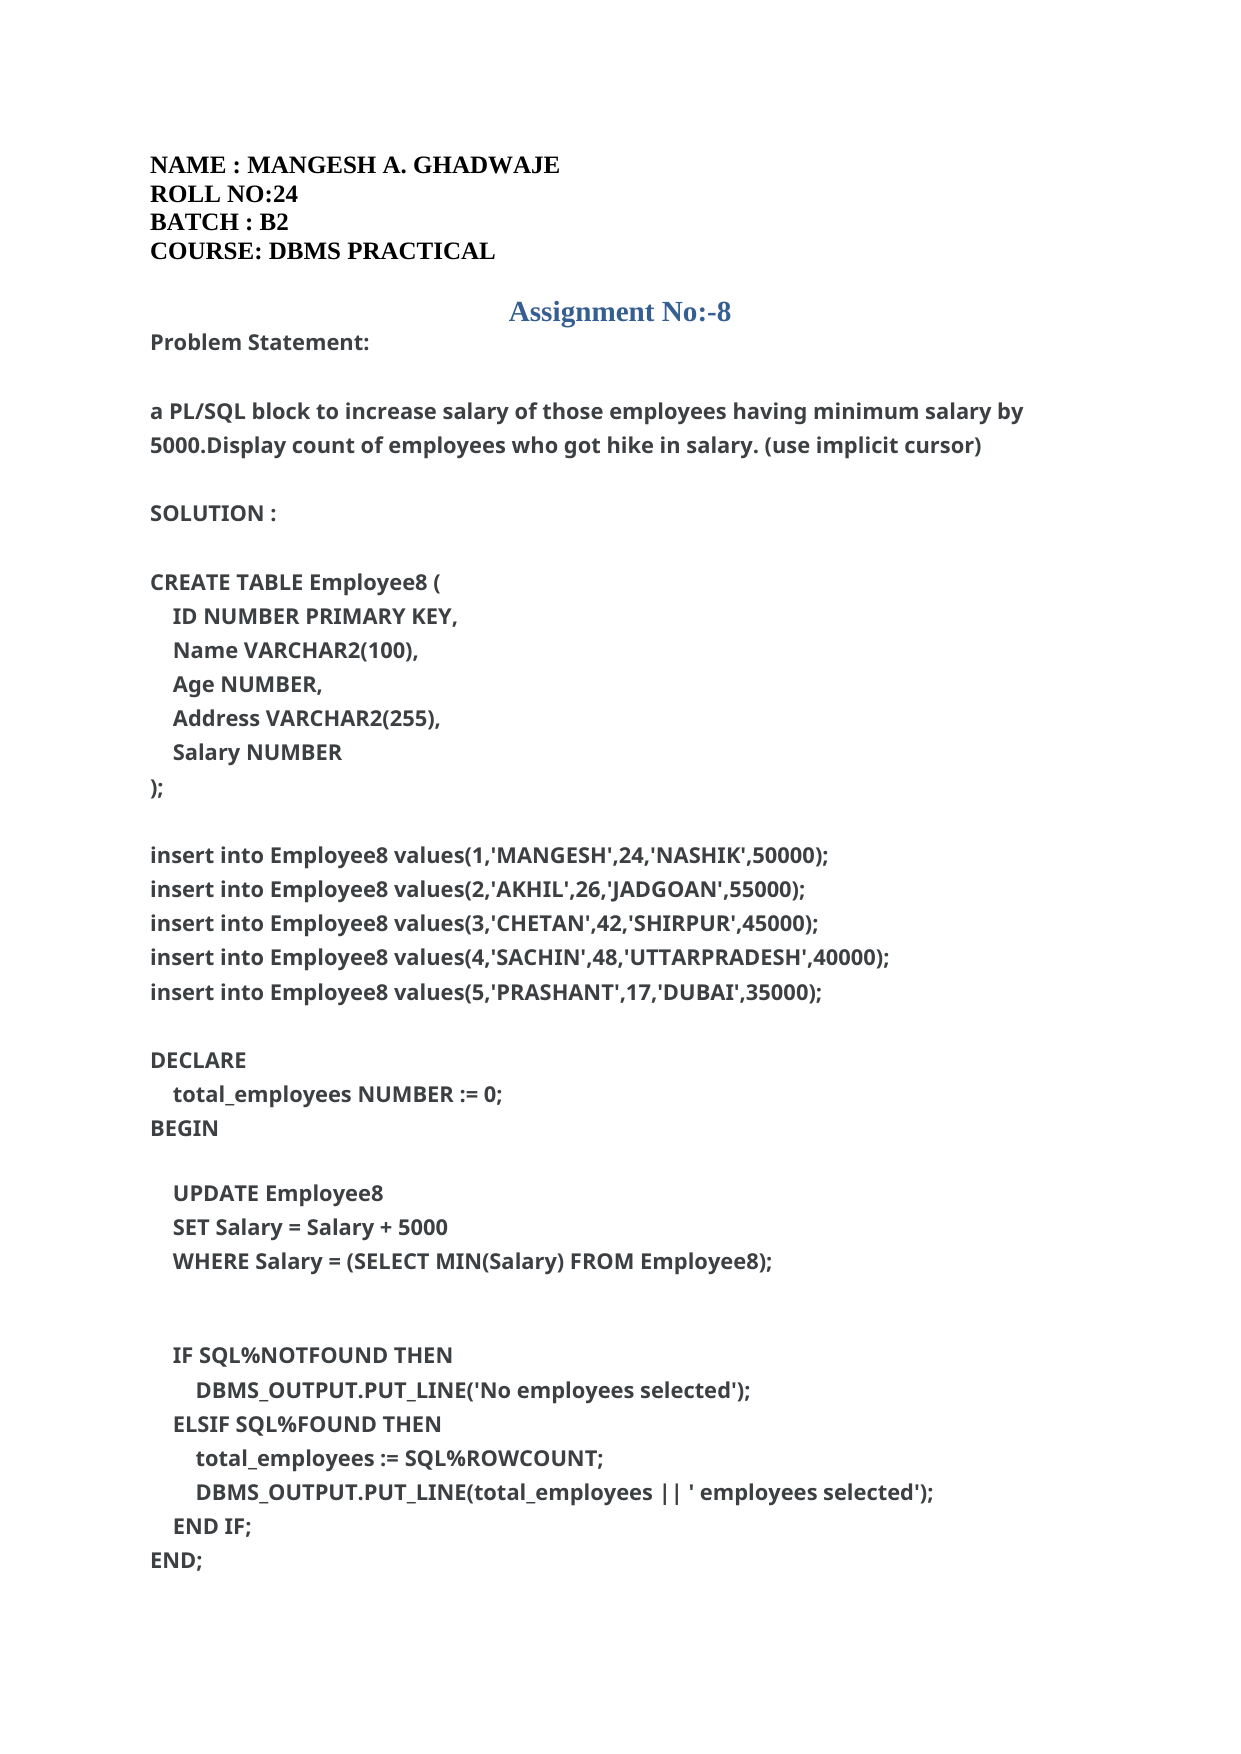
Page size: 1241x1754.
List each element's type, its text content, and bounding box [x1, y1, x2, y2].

text ROLL NO:24 [150, 179, 1090, 207]
text BEGIN [150, 1113, 1090, 1143]
text UPDATE Employee8 [150, 1177, 1090, 1207]
text IF SQL%NOTFOUND THEN [150, 1340, 1090, 1370]
text insert into Employee8 values(2,'AKHIL',26,'JADGOAN',55000); [150, 874, 1090, 904]
text DECLARE [150, 1045, 1090, 1074]
text Salary NUMBER [150, 737, 1090, 767]
text SOLUTION : [150, 498, 1090, 528]
text insert into Employee8 values(4,'SACHIN',48,'UTTARPRADESH',40000); [150, 942, 1090, 972]
text END; [150, 1545, 1090, 1575]
text NAME : MANGESH A. GHADWAJE [150, 150, 1090, 179]
text insert into Employee8 values(1,'MANGESH',24,'NASHIK',50000); [150, 840, 1090, 869]
text total_employees NUMBER := 0; [150, 1079, 1090, 1109]
text WHERE Salary = (SELECT MIN(Salary) FROM Employee8); [150, 1246, 1090, 1276]
text ELSIF SQL%FOUND THEN [150, 1409, 1090, 1438]
text insert into Employee8 values(5,'PRASHANT',17,'DUBAI',35000); [150, 976, 1090, 1006]
text Age NUMBER, [150, 669, 1090, 699]
text END IF; [150, 1511, 1090, 1541]
text ID NUMBER PRIMARY KEY, [150, 601, 1090, 630]
text BATCH : B2 [150, 207, 1090, 236]
text Problem Statement: [150, 327, 1090, 357]
text total_employees := SQL%ROWCOUNT; [150, 1443, 1090, 1473]
text ); [150, 771, 1090, 801]
text Name VARCHAR2(100), [150, 635, 1090, 664]
text CREATE TABLE Employee8 ( [150, 566, 1090, 596]
text DBMS_OUTPUT.PUT_LINE(total_employees || ' employees selected'); [150, 1477, 1090, 1507]
text a PL/SQL block to increase salary of those employees having minimum salary by 5000.Display count of employees who got hike in salary. (use implicit cursor) [150, 396, 1090, 459]
text COURSE: DBMS PRACTICAL [150, 236, 1090, 265]
text Assignment No:-8 [150, 294, 1090, 327]
text SET Salary = Salary + 5000 [150, 1212, 1090, 1241]
text insert into Employee8 values(3,'CHETAN',42,'SHIRPUR',45000); [150, 908, 1090, 938]
text Address VARCHAR2(255), [150, 703, 1090, 733]
text DBMS_OUTPUT.PUT_LINE('No employees selected'); [150, 1374, 1090, 1404]
